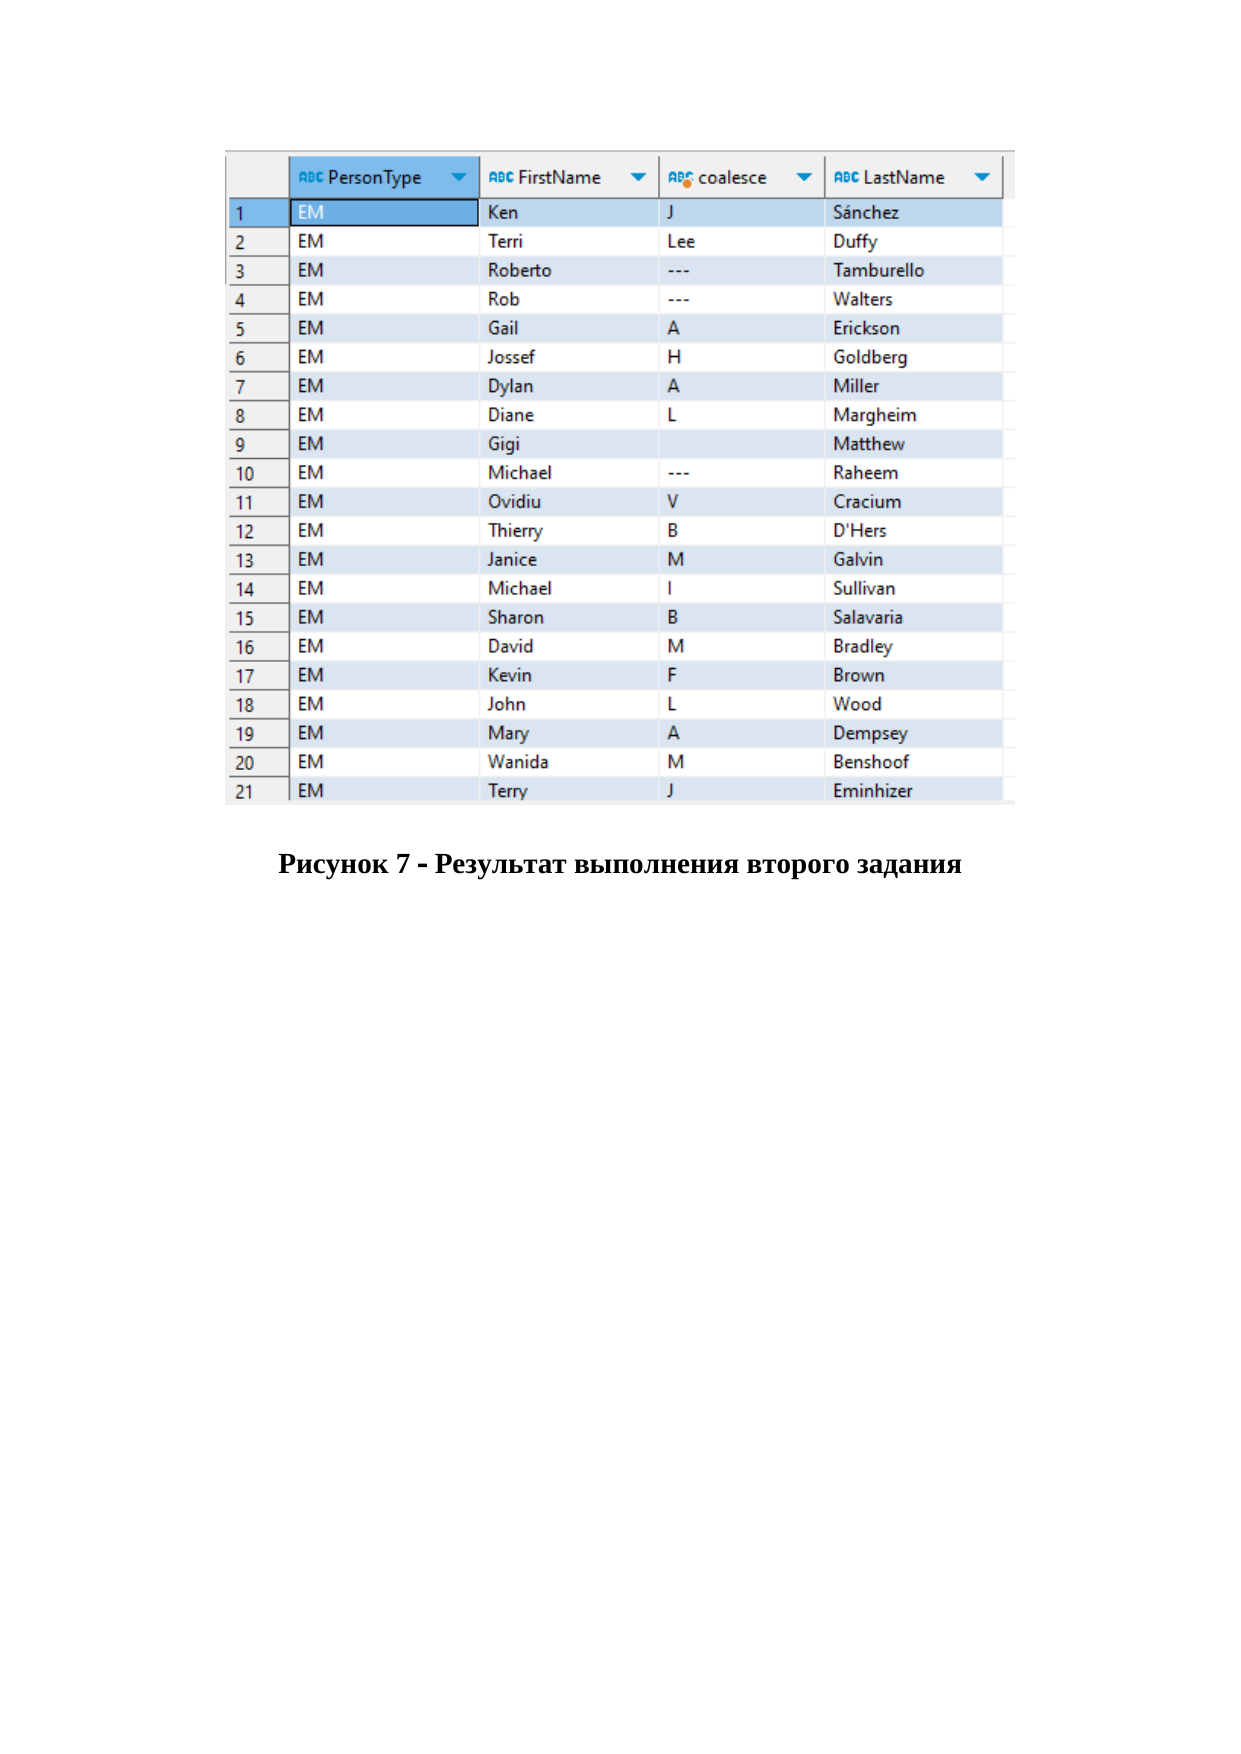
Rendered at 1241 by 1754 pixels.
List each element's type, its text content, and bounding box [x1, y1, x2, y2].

text Рисунок 7 Результат выполнения второго задания [150, 846, 1090, 880]
picture [225, 150, 1015, 805]
